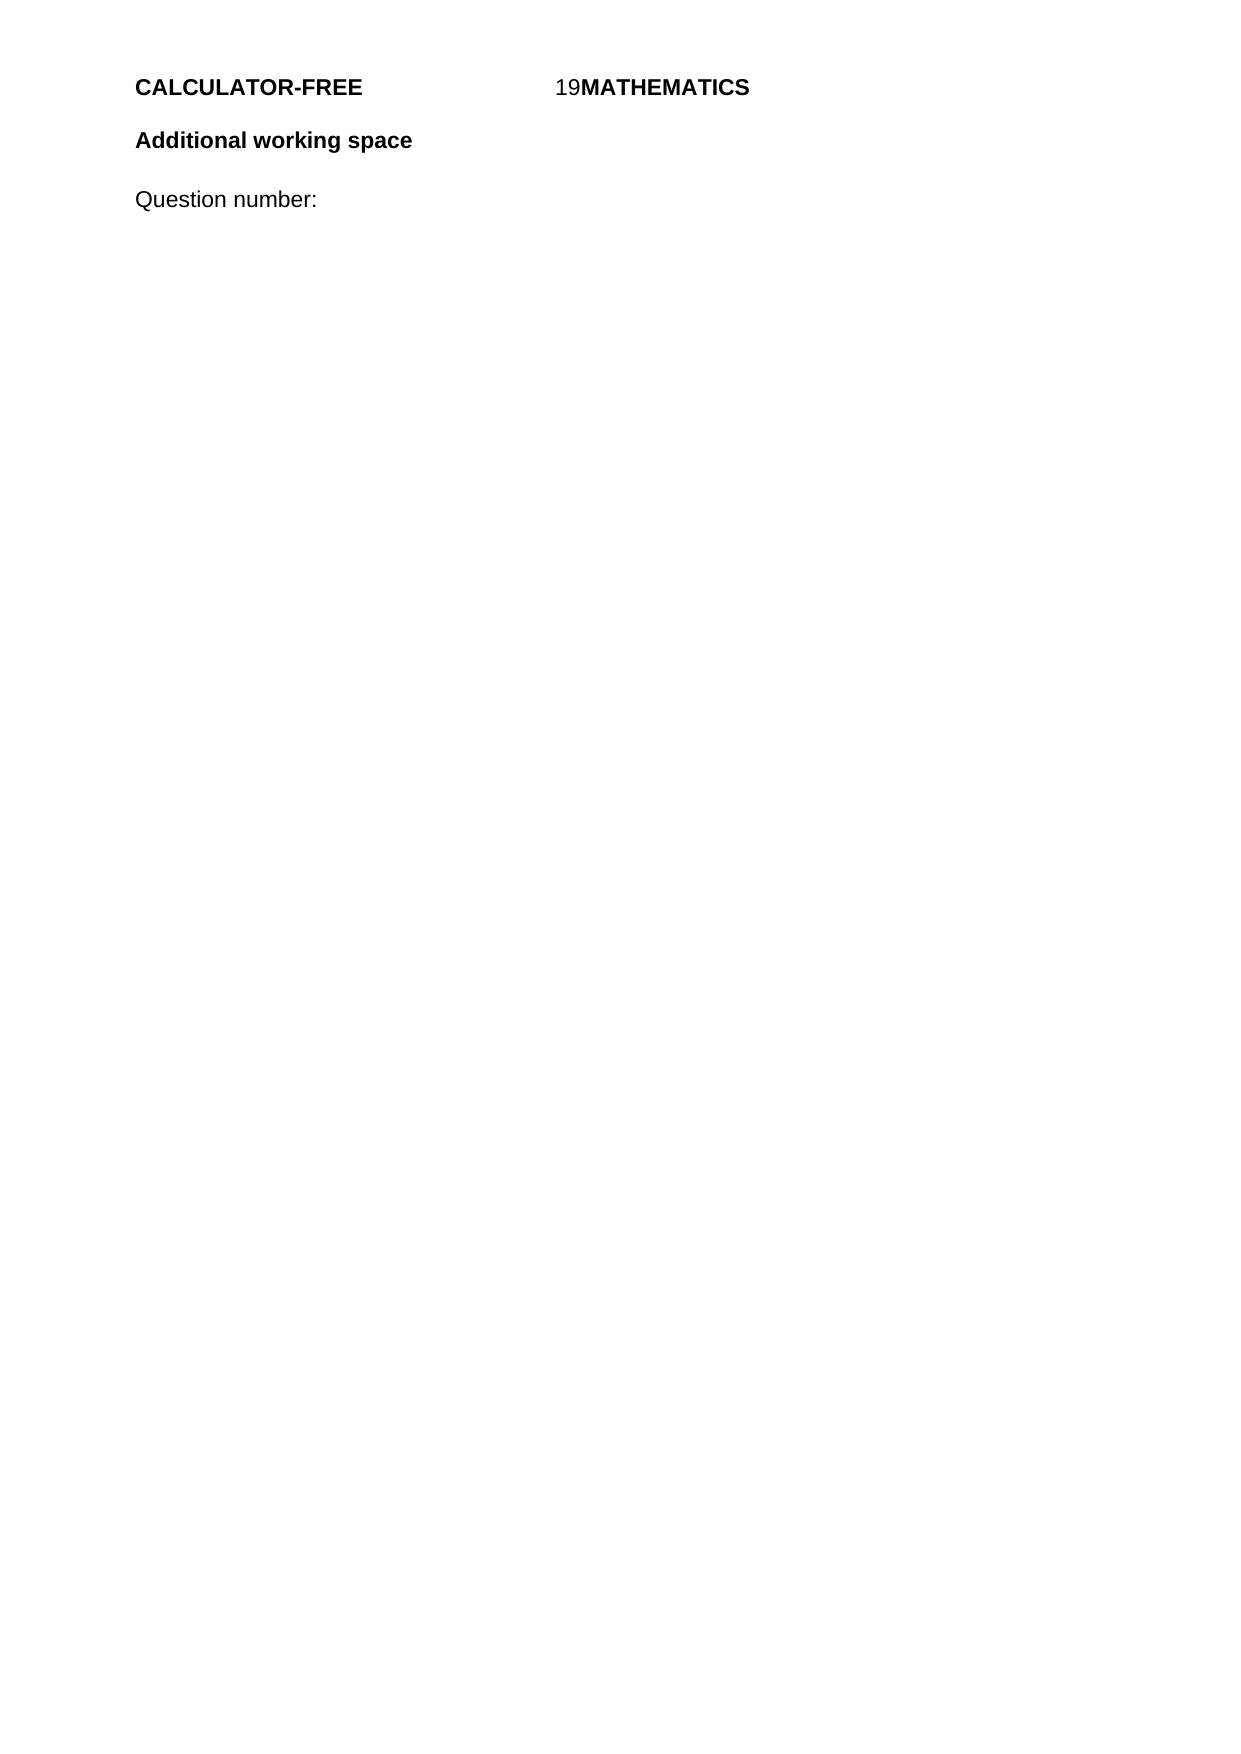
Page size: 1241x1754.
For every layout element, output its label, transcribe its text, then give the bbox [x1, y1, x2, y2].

text Additional working space [135, 127, 1105, 153]
text Question number: [135, 186, 1105, 213]
